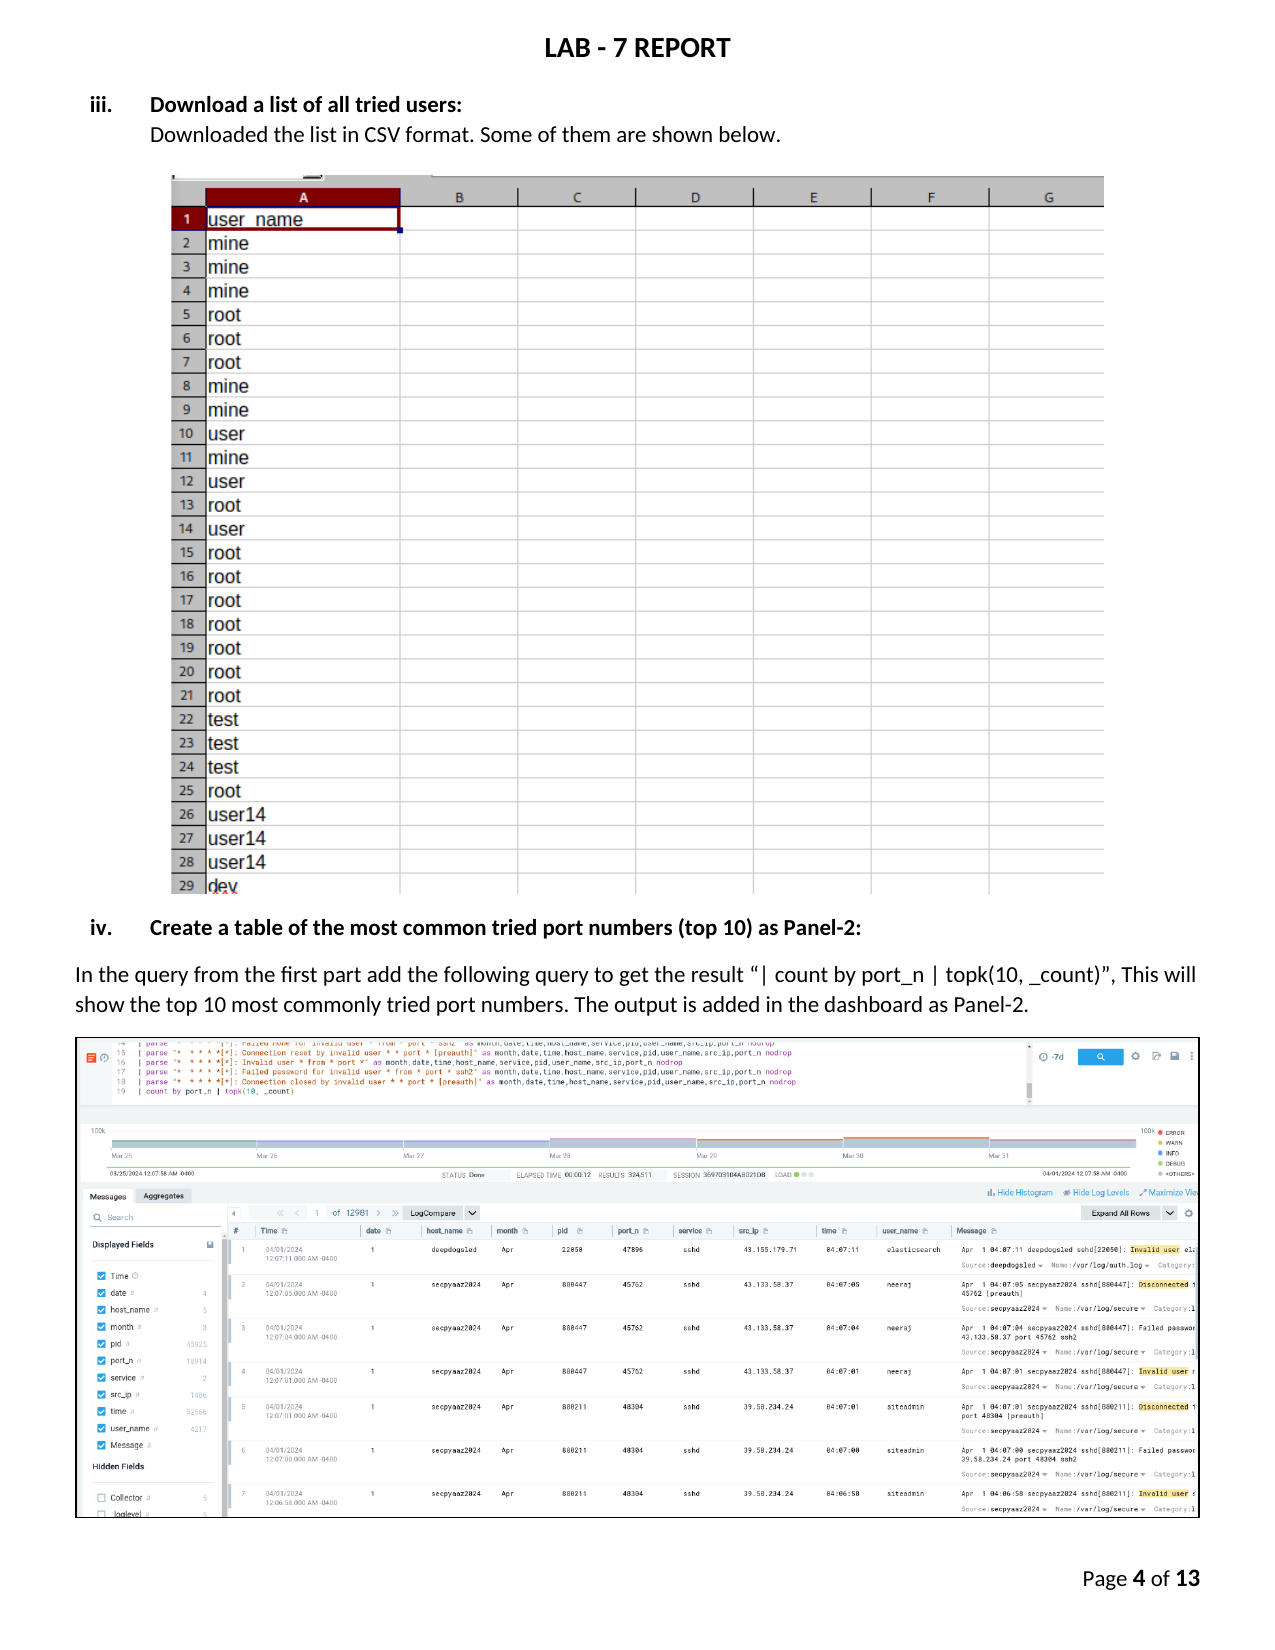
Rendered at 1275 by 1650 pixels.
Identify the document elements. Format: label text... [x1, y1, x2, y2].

text Downloaded the list in CSV format. Some of them are shown below. [150, 120, 1200, 148]
picture [171, 175, 1104, 894]
list Download a list of all tried users: [112, 90, 1200, 118]
picture [77, 1038, 1198, 1517]
text In the query from the first part add the following query to get the result “| count by port_n | topk(10, _count)”, This will show the top 10 most commonly tried port numbers. The output is added in the dashboard as Panel-2. [75, 960, 1200, 1018]
list Create a table of the most common tried port numbers (top 10) as Panel-2: [112, 913, 1200, 941]
